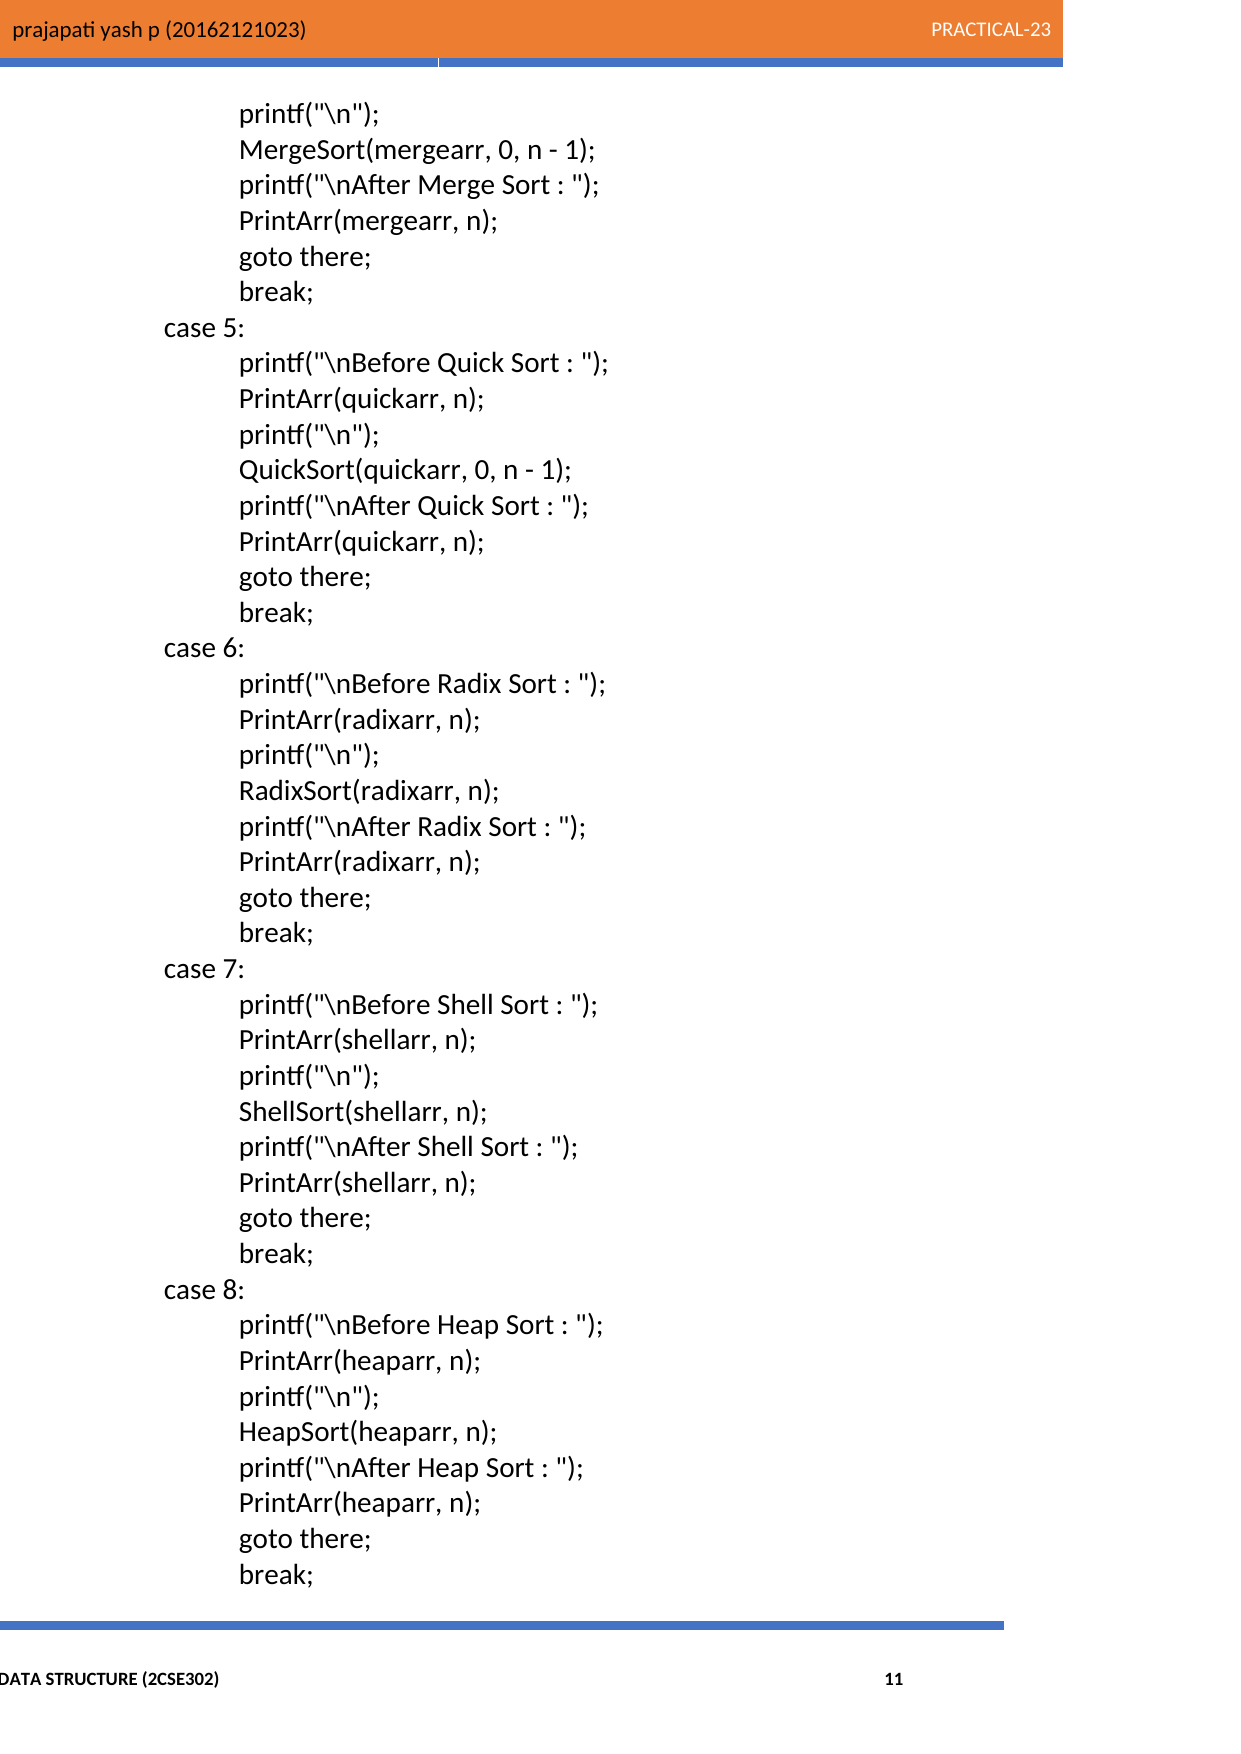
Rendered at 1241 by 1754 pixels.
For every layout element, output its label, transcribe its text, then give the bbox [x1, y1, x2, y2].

text printf("\nAfter Shell Sort : "); [89, 1128, 1152, 1164]
text goto there; [89, 879, 1152, 914]
text goto there; [89, 1520, 1152, 1556]
text break; [89, 594, 1152, 629]
text goto there; [89, 1199, 1152, 1235]
text PrintArr(radixarr, n); [89, 843, 1152, 879]
text PrintArr(heaparr, n); [89, 1342, 1152, 1378]
text printf("\n"); [89, 736, 1152, 772]
text PrintArr(radixarr, n); [89, 701, 1152, 736]
text printf("\nBefore Shell Sort : "); [89, 986, 1152, 1021]
text PrintArr(heaparr, n); [89, 1484, 1152, 1520]
text PrintArr(shellarr, n); [89, 1021, 1152, 1057]
text ShellSort(shellarr, n); [89, 1093, 1152, 1128]
text printf("\nAfter Heap Sort : "); [89, 1449, 1152, 1484]
text case 8: [89, 1271, 1152, 1306]
text break; [89, 273, 1152, 309]
text PrintArr(shellarr, n); [89, 1164, 1152, 1199]
text break; [89, 1556, 1152, 1591]
text printf("\nAfter Quick Sort : "); [89, 487, 1152, 523]
text QuickSort(quickarr, 0, n - 1); [89, 451, 1152, 487]
text goto there; [89, 558, 1152, 594]
text printf("\nBefore Quick Sort : "); [89, 344, 1152, 380]
text printf("\n"); [89, 95, 1152, 131]
text printf("\n"); [89, 416, 1152, 451]
text PrintArr(quickarr, n); [89, 523, 1152, 558]
text printf("\nAfter Radix Sort : "); [89, 808, 1152, 843]
text printf("\n"); [89, 1057, 1152, 1093]
text break; [89, 1235, 1152, 1271]
text PrintArr(quickarr, n); [89, 380, 1152, 416]
text PrintArr(mergearr, n); [89, 202, 1152, 238]
text goto there; [89, 238, 1152, 273]
text printf("\nBefore Radix Sort : "); [89, 665, 1152, 701]
text printf("\nBefore Heap Sort : "); [89, 1306, 1152, 1342]
text MergeSort(mergearr, 0, n - 1); [89, 131, 1152, 166]
text RadixSort(radixarr, n); [89, 772, 1152, 808]
text printf("\nAfter Merge Sort : "); [89, 166, 1152, 202]
text HeapSort(heaparr, n); [89, 1413, 1152, 1449]
text case 5: [89, 309, 1152, 344]
text case 6: [89, 629, 1152, 665]
text break; [89, 914, 1152, 950]
text case 7: [89, 950, 1152, 986]
text printf("\n"); [89, 1378, 1152, 1413]
